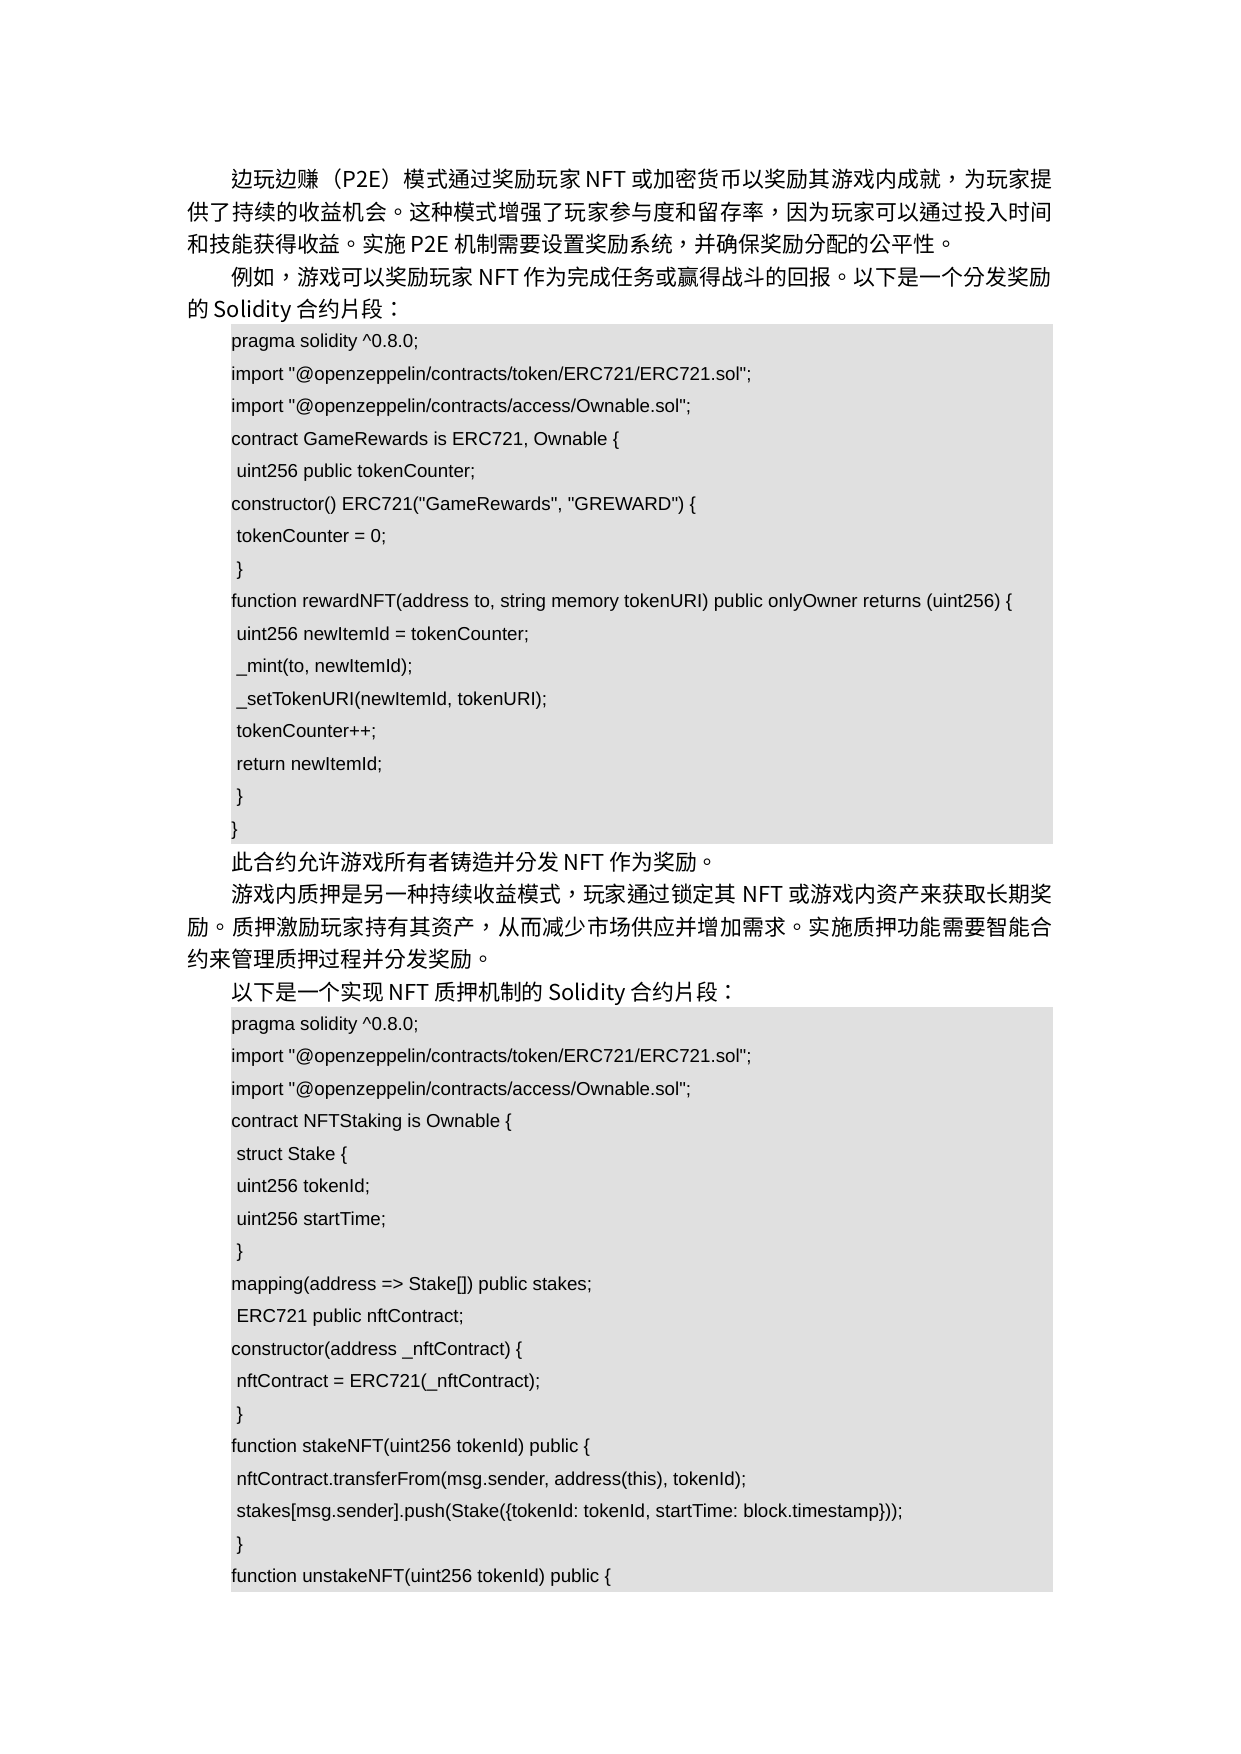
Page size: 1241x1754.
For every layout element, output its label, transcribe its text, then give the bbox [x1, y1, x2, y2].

text mapping(address => Stake[]) public stakes; [231, 1267, 1053, 1299]
text } [231, 552, 1053, 584]
text } [231, 1397, 1053, 1429]
text function stakeNFT(uint256 tokenId) public { [231, 1429, 1053, 1462]
text uint256 newItemId = tokenCounter; [231, 617, 1053, 649]
text import "@openzeppelin/contracts/token/ERC721/ERC721.sol"; [231, 357, 1053, 389]
text _setTokenURI(newItemId, tokenURI); [231, 682, 1053, 714]
text constructor(address _nftContract) { [231, 1332, 1053, 1364]
text } [231, 1234, 1053, 1267]
text nftContract.transferFrom(msg.sender, address(this), tokenId); [231, 1462, 1053, 1494]
text 游戏内质押是另一种持续收益模式，玩家通过锁定其NFT或游戏内资产来获取长期奖励。质押激励玩家持有其资产，从而减少市场供应并增加需求。实施质押功能需要智能合约来管理质押过程并分发奖励。 [187, 877, 1053, 974]
text function rewardNFT(address to, string memory tokenURI) public onlyOwner returns (uint256) { [231, 584, 1053, 617]
text tokenCounter = 0; [231, 519, 1053, 552]
text return newItemId; [231, 747, 1053, 779]
text stakes[msg.sender].push(Stake({tokenId: tokenId, startTime: block.timestamp})); [231, 1494, 1053, 1527]
text ERC721 public nftContract; [231, 1299, 1053, 1332]
text uint256 tokenId; [231, 1169, 1053, 1202]
text } [231, 1527, 1053, 1559]
text import "@openzeppelin/contracts/access/Ownable.sol"; [231, 1072, 1053, 1104]
text 例如，游戏可以奖励玩家NFT作为完成任务或赢得战斗的回报。以下是一个分发奖励的Solidity合约片段： [187, 259, 1053, 324]
text _mint(to, newItemId); [231, 649, 1053, 682]
text contract GameRewards is ERC721, Ownable { [231, 422, 1053, 454]
text function unstakeNFT(uint256 tokenId) public { [231, 1559, 1053, 1592]
text import "@openzeppelin/contracts/access/Ownable.sol"; [231, 389, 1053, 422]
text uint256 public tokenCounter; [231, 454, 1053, 487]
text 以下是一个实现NFT质押机制的Solidity合约片段： [187, 974, 1053, 1007]
text uint256 startTime; [231, 1202, 1053, 1234]
text import "@openzeppelin/contracts/token/ERC721/ERC721.sol"; [231, 1039, 1053, 1072]
text contract NFTStaking is Ownable { [231, 1104, 1053, 1137]
text tokenCounter++; [231, 714, 1053, 747]
text constructor() ERC721("GameRewards", "GREWARD") { [231, 487, 1053, 519]
text struct Stake { [231, 1137, 1053, 1169]
text nftContract = ERC721(_nftContract); [231, 1364, 1053, 1397]
text } [231, 812, 1053, 844]
text pragma solidity ^0.8.0; [231, 1007, 1053, 1039]
text } [231, 779, 1053, 812]
text pragma solidity ^0.8.0; [231, 324, 1053, 357]
text 边玩边赚（P2E）模式通过奖励玩家NFT或加密货币以奖励其游戏内成就，为玩家提供了持续的收益机会。这种模式增强了玩家参与度和留存率，因为玩家可以通过投入时间和技能获得收益。实施P2E机制需要设置奖励系统，并确保奖励分配的公平性。 [187, 162, 1053, 259]
text 此合约允许游戏所有者铸造并分发NFT作为奖励。 [187, 844, 1053, 877]
